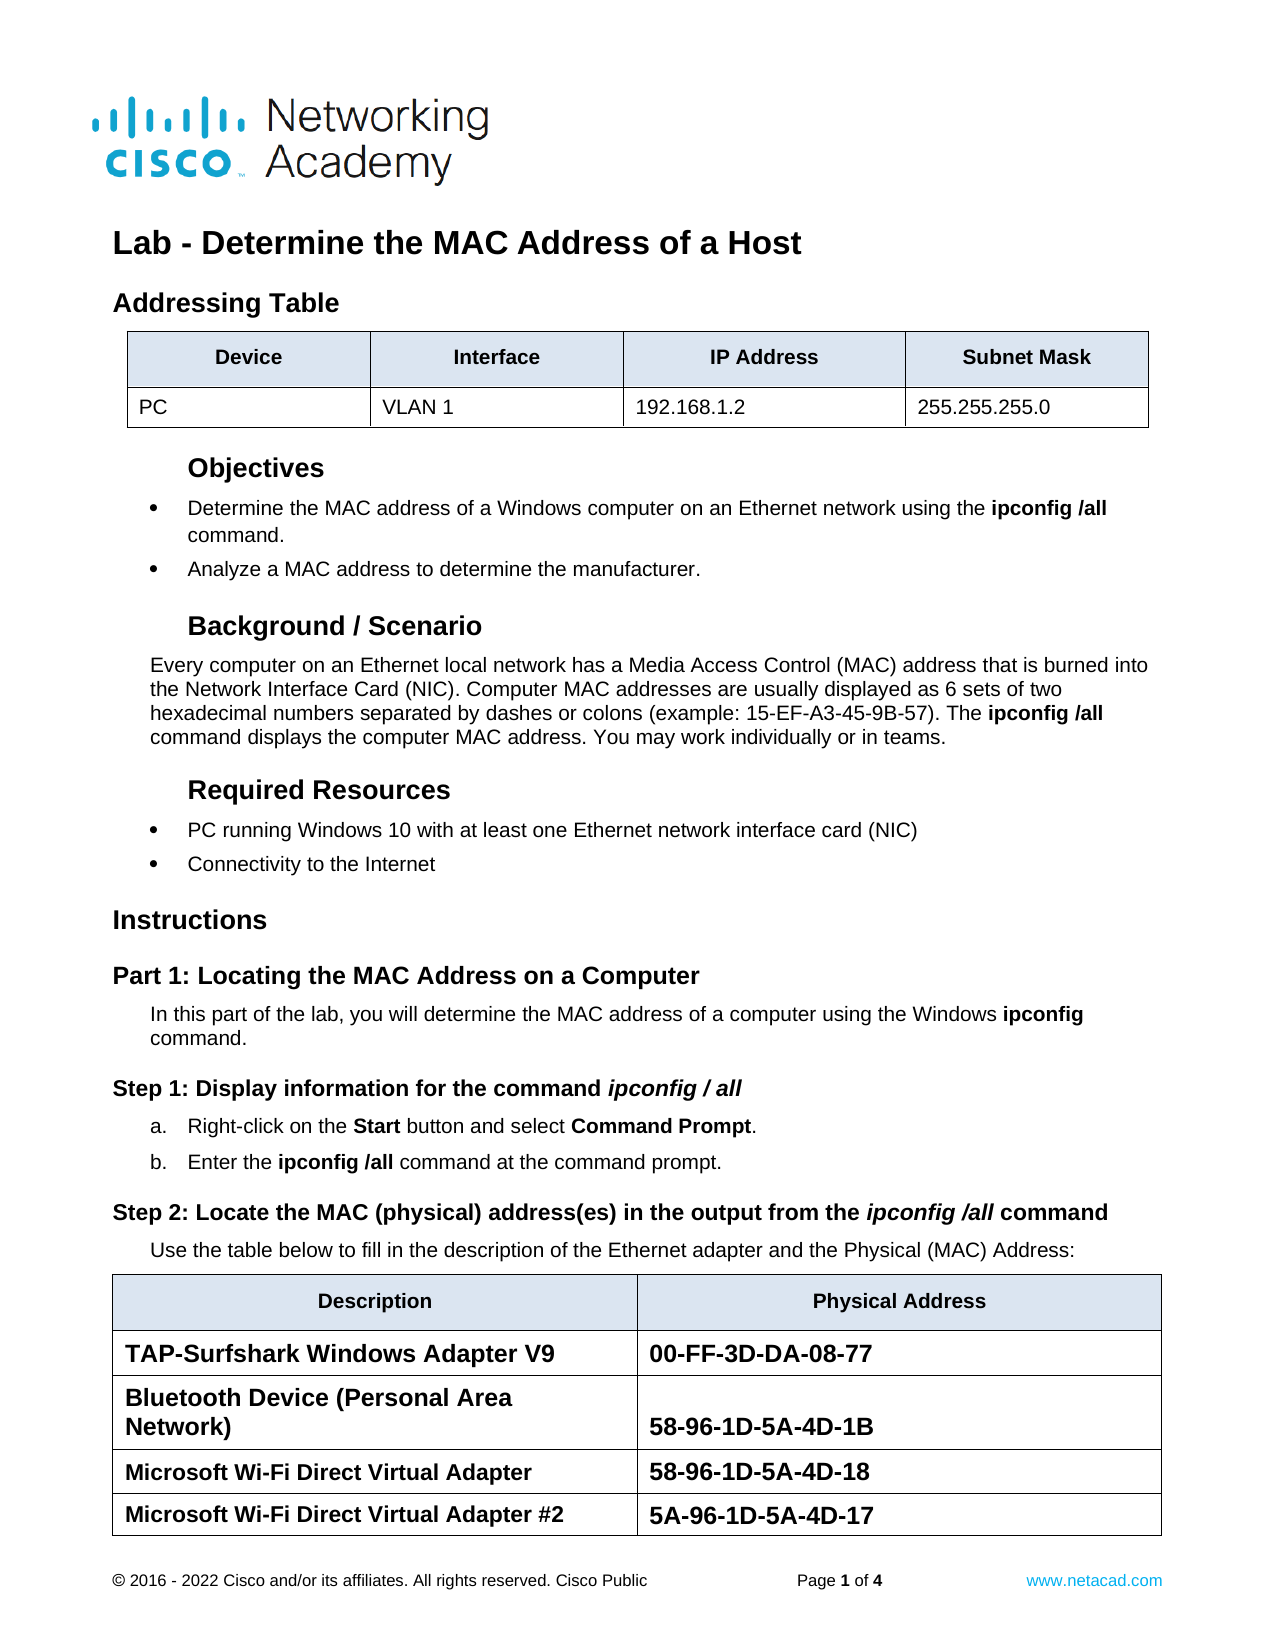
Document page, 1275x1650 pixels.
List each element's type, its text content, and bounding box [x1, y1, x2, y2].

subtitle Required Resources [112, 774, 1162, 805]
subtitle Locate the MAC (physical) address(es) in the output from the ipconfig /all command [112, 1199, 1162, 1225]
table_header Subnet Mask [906, 332, 1148, 386]
table_cell 58-96-1D-5A-4D-18 [638, 1450, 1161, 1493]
table_cell TAP-Surfshark Windows Adapter V9 [113, 1331, 637, 1375]
subtitle Locating the MAC Address on a Computer [112, 961, 1162, 989]
text Right-click on the Start button and select Command Prompt. [150, 1114, 1162, 1138]
table_cell Microsoft Wi-Fi Direct Virtual Adapter [113, 1450, 637, 1493]
table_header Description [113, 1275, 637, 1330]
table_cell 58-96-1D-5A-4D-1B [638, 1376, 1161, 1448]
table_header IP Address [624, 332, 905, 386]
table_cell 192.168.1.2 [624, 388, 905, 426]
text PC running Windows 10 with at least one Ethernet network interface card (NIC) [150, 818, 1162, 842]
table_cell PC [128, 388, 370, 426]
text Use the table below to fill in the description of the Ethernet adapter and the Physical (MAC) Address: [150, 1238, 1162, 1262]
text Connectivity to the Internet [150, 852, 1162, 876]
subtitle Instructions [112, 904, 1162, 936]
table_cell 255.255.255.0 [906, 388, 1148, 426]
subtitle Display information for the command ipconfig / all [112, 1075, 1162, 1101]
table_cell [113, 1494, 637, 1535]
table_cell 00-FF-3D-DA-08-77 [638, 1331, 1161, 1375]
text Analyze a MAC address to determine the manufacturer. [150, 557, 1162, 581]
subtitle Addressing Table [112, 287, 1162, 318]
table_cell 5A-96-1D-5A-4D-17 [638, 1494, 1161, 1535]
table_header Device [128, 332, 370, 386]
text Determine the MAC address of a Windows computer on an Ethernet network using the ipconfig /all command. [150, 496, 1162, 547]
picture [82, 81, 507, 214]
table_header Physical Address [638, 1275, 1161, 1330]
text Enter the ipconfig /all command at the command prompt. [150, 1150, 1162, 1174]
subtitle Background / Scenario [112, 609, 1162, 641]
subtitle Objectives [112, 452, 1162, 483]
text In this part of the lab, you will determine the MAC address of a computer using the Windows ipconfig command. [150, 1002, 1162, 1050]
table_cell Bluetooth Device (Personal Area Network) [113, 1376, 637, 1448]
text Every computer on an Ethernet local network has a Media Access Control (MAC) address that is burned into the Network Interface Card (NIC). Computer MAC addresses are usually displayed as 6 sets of two hexadecimal numbers separated by dashes or colons (example: 15-EF-A3-45-9B-57). The ipconfig /all command displays the computer MAC address. You may work individually or in teams. [150, 653, 1162, 749]
table_cell VLAN 1 [371, 388, 623, 426]
table_header Interface [371, 332, 623, 386]
